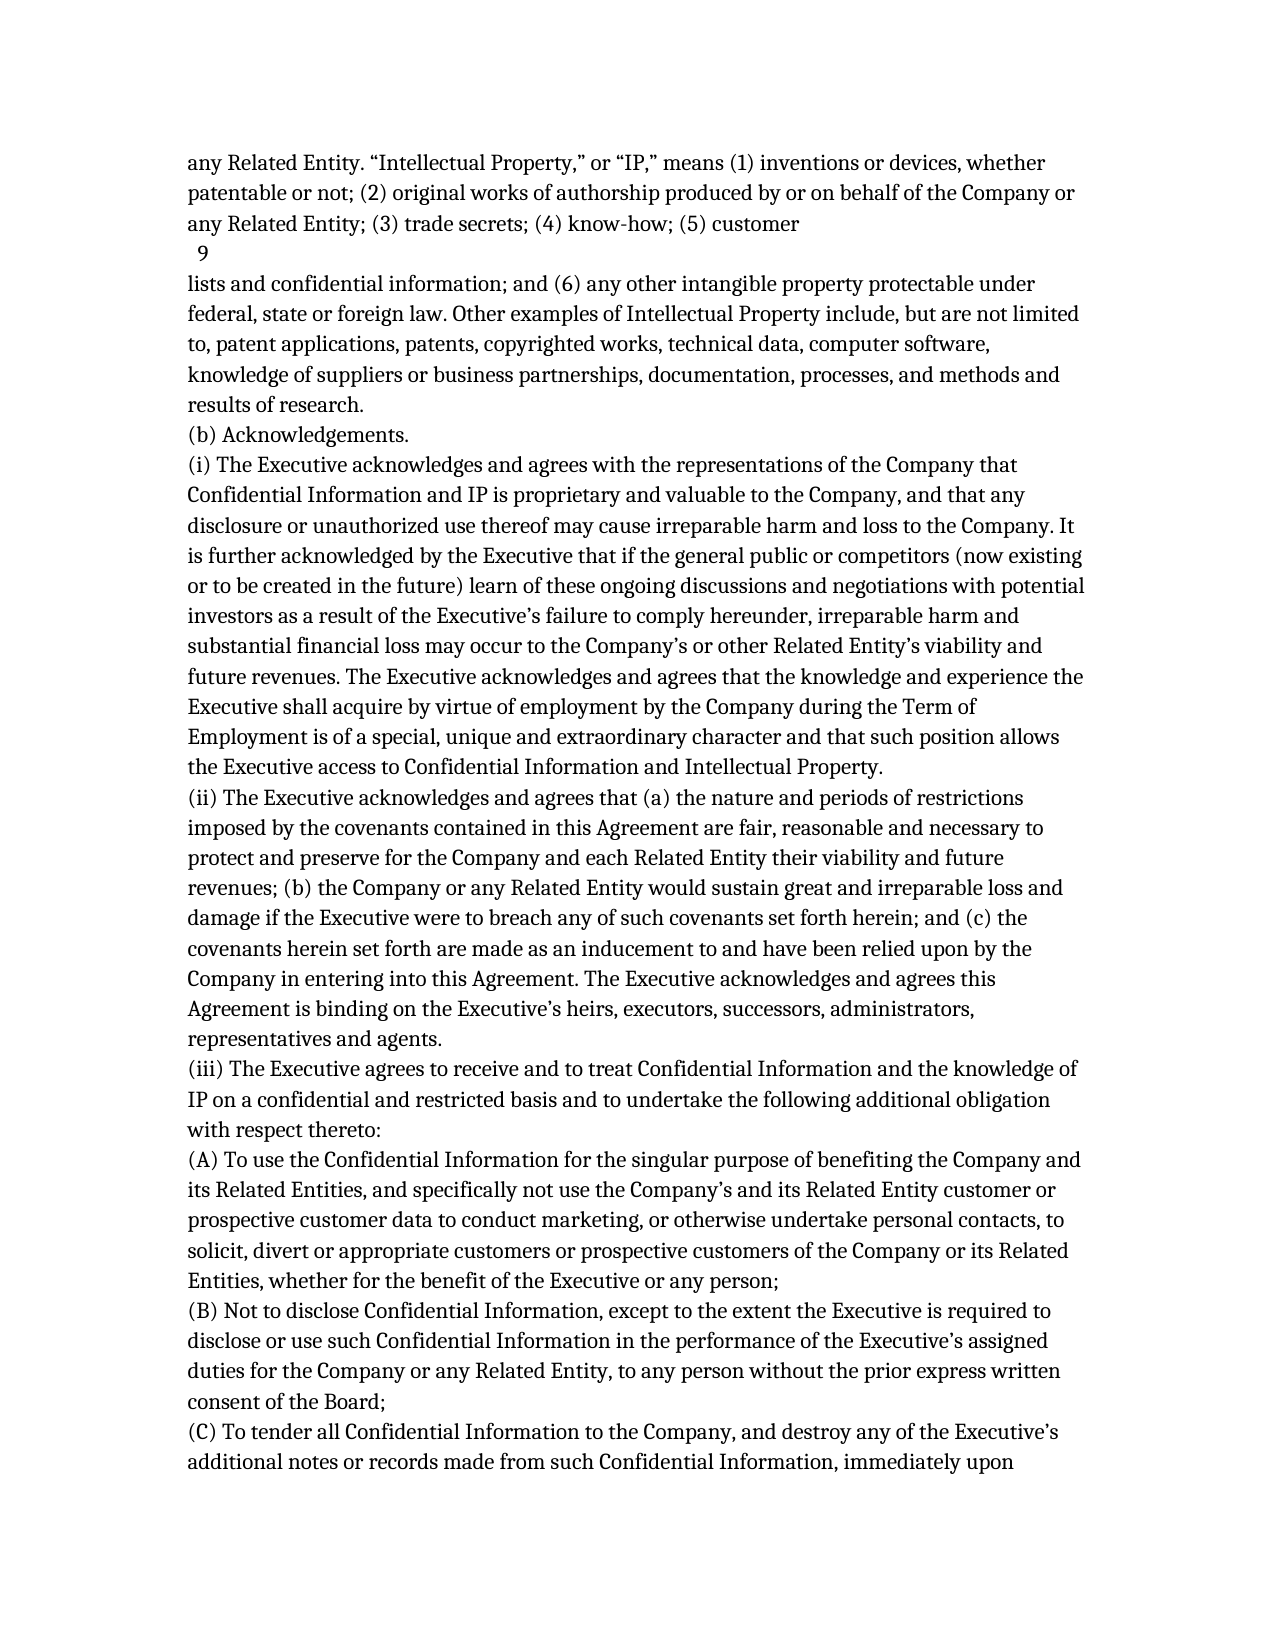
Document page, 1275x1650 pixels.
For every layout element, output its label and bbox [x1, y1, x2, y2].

text [187, 150, 1087, 1475]
